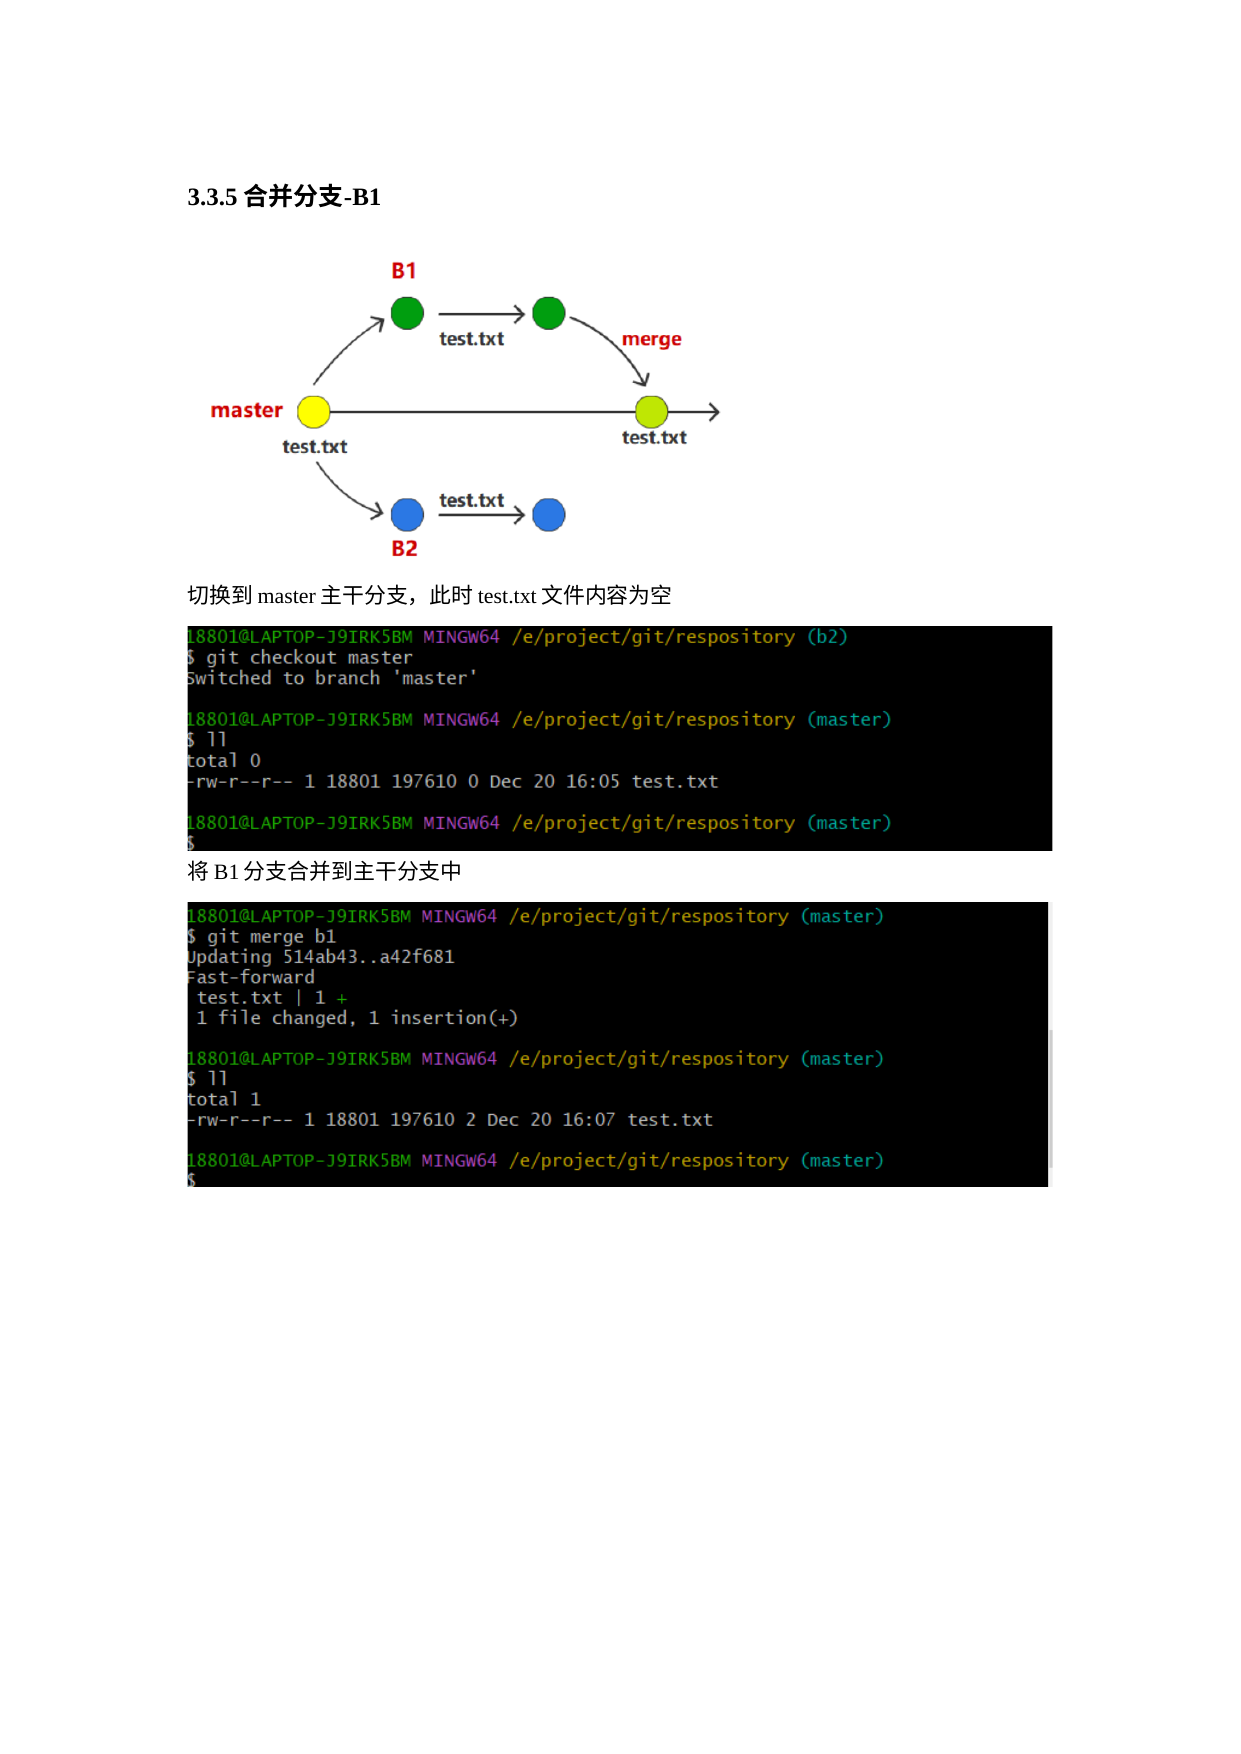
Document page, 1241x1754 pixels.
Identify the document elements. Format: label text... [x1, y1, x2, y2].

text 将B1分支合并到主干分支中 [187, 854, 1053, 886]
subtitle 3.3.5 合并分支-B1 [187, 162, 1053, 227]
text 切换到master主干分支，此时test.txt文件内容为空 [187, 578, 1053, 611]
picture [187, 902, 1053, 1187]
picture [187, 253, 1053, 573]
picture [187, 626, 1053, 851]
